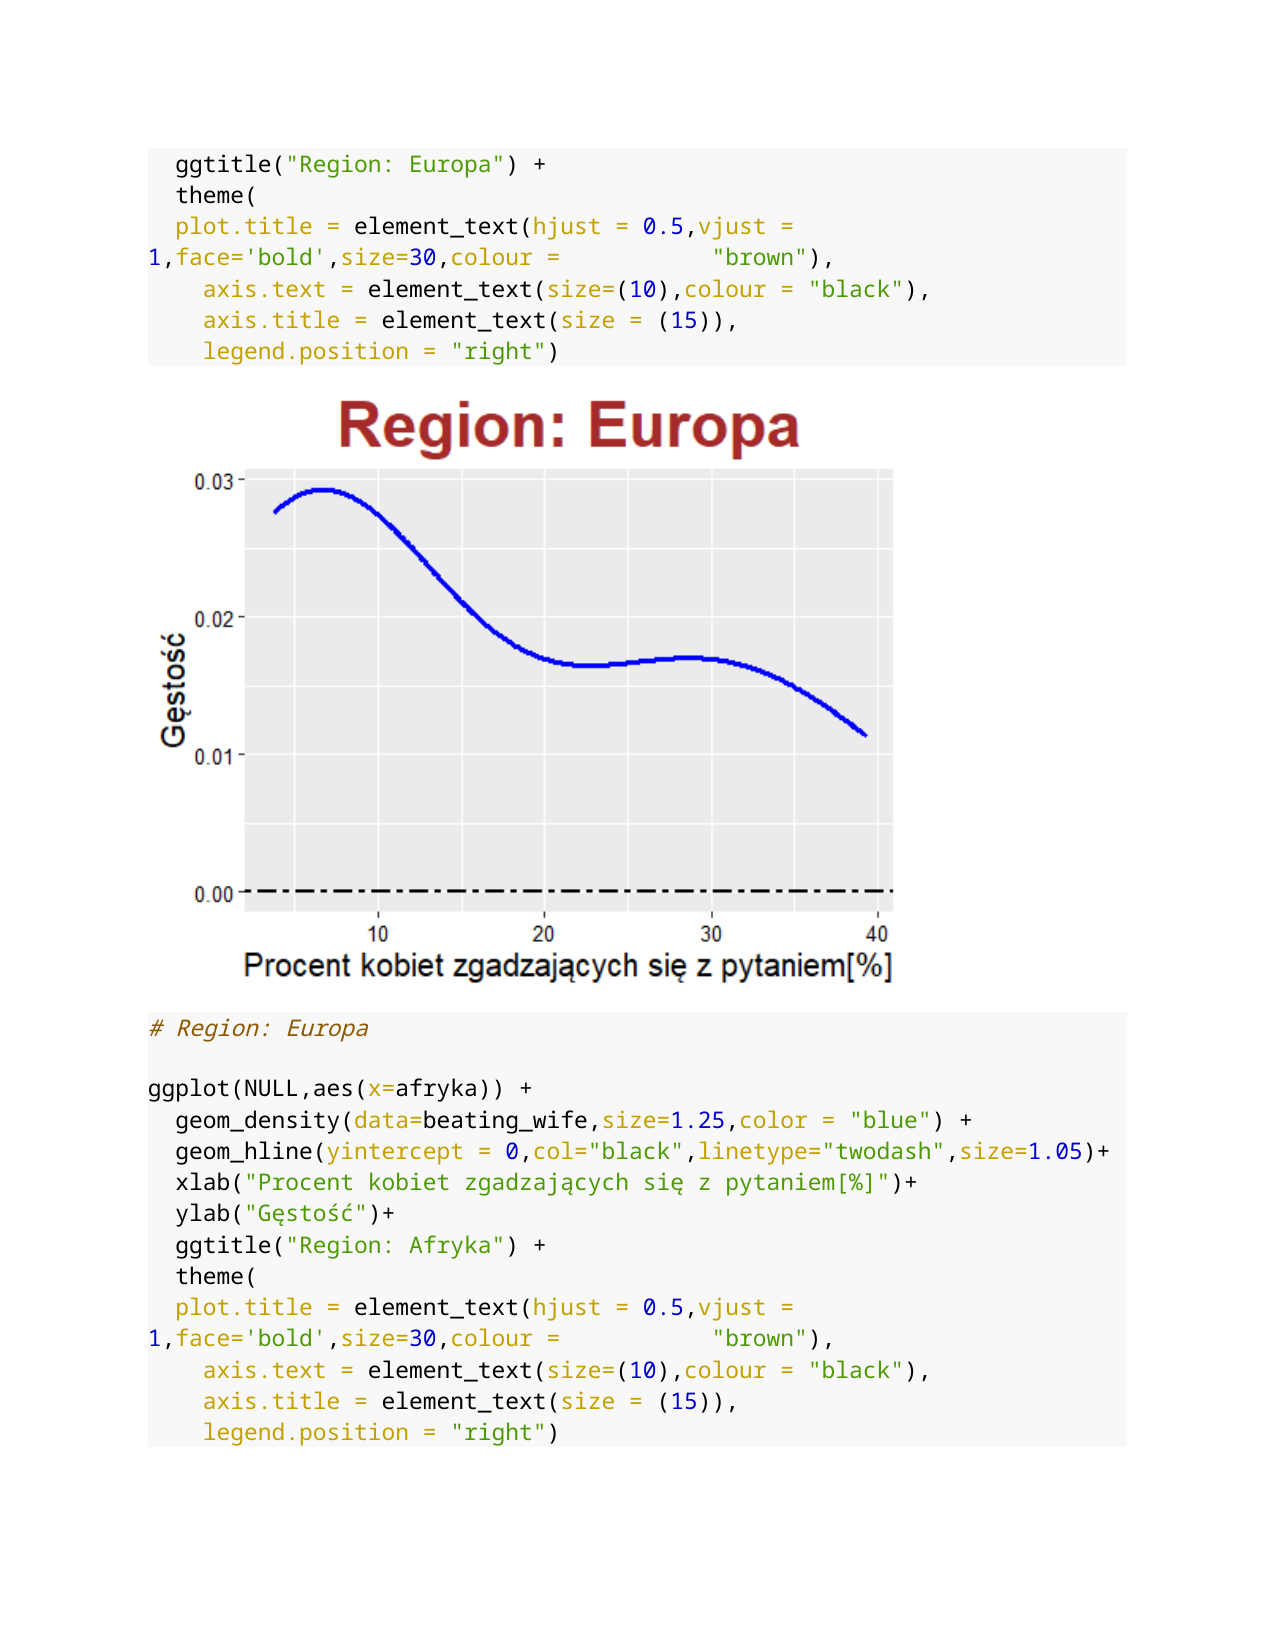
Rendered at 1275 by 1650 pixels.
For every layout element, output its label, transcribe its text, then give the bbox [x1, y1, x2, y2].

picture [147, 387, 906, 994]
text # Region: Europa ggplot(NULL,aes(x=afryka)) + geom_density(data=beating_wife,size=1.25,color = "blue") + geom_hline(yintercept = 0,col="black",linetype="twodash",size=1.05)+ xlab("Procent kobiet zgadzających się z pytaniem[%]")+ ylab("Gęstość")+ ggtitle("Region: Afryka") + theme( plot.title = element_text(hjust = 0.5,vjust = 1,face='bold',size=30,colour = "brown"), axis.text = element_text(size=(10),colour = "black"), axis.title = element_text(size = (15)), legend.position = "right") [148, 1012, 1127, 1447]
